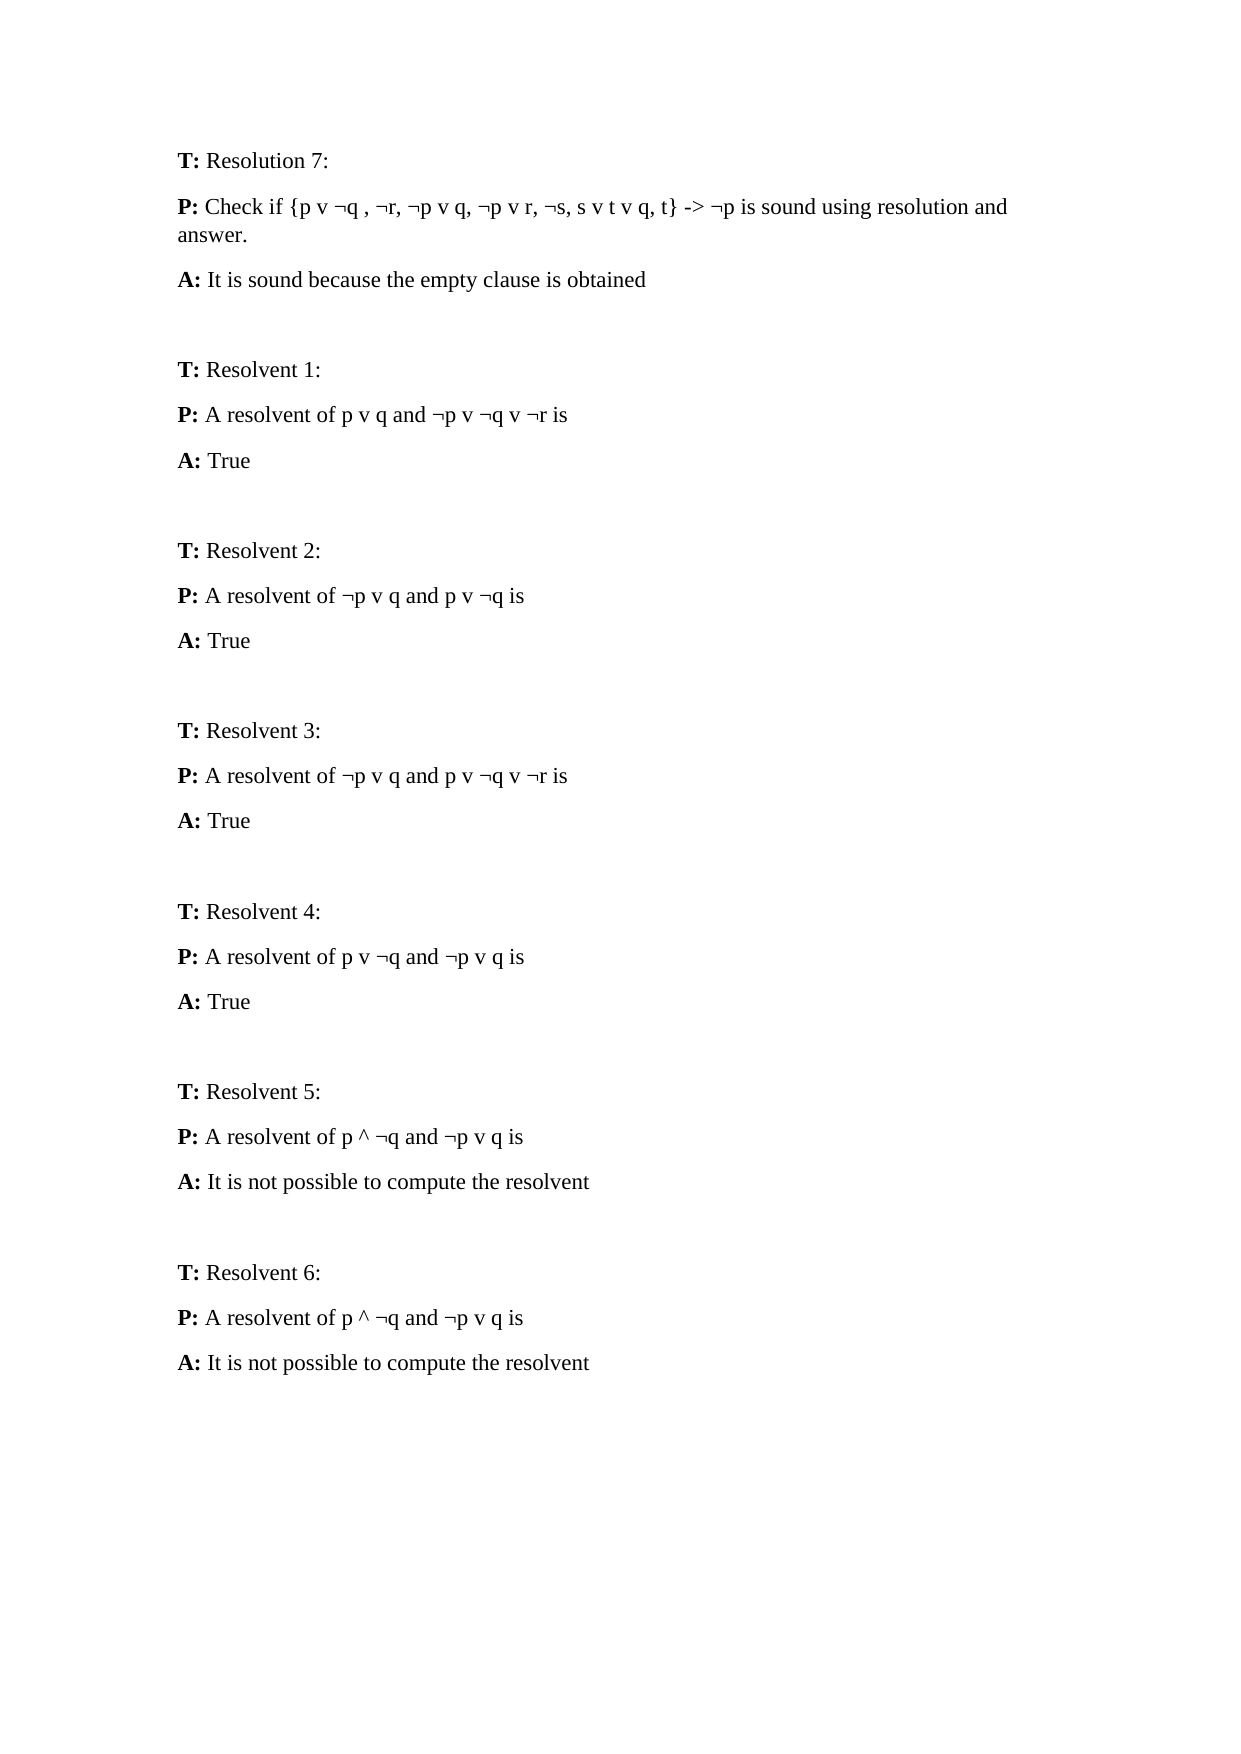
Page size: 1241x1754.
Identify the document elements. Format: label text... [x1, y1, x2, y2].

text P: A resolvent of ¬p v q and p v ¬q is [177, 582, 1063, 608]
text T: Resolvent 2: [177, 537, 1063, 563]
text P: A resolvent of ¬p v q and p v ¬q v ¬r is [177, 762, 1063, 789]
text A: True [177, 447, 1063, 473]
text T: Resolvent 4: [177, 898, 1063, 924]
text T: Resolvent 5: [177, 1078, 1063, 1104]
text P: A resolvent of p ^ ¬q and ¬p v q is [177, 1123, 1063, 1149]
text P: A resolvent of p v q and ¬p v ¬q v ¬r is [177, 402, 1063, 428]
text A: True [177, 627, 1063, 653]
text T: Resolvent 1: [177, 356, 1063, 383]
text T: Resolvent 3: [177, 717, 1063, 744]
text P: A resolvent of p v ¬q and ¬p v q is [177, 943, 1063, 969]
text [177, 266, 1063, 293]
text A: True [177, 988, 1063, 1014]
text T: Resolution 7: [177, 148, 1063, 174]
text P: A resolvent of p ^ ¬q and ¬p v q is [177, 1304, 1063, 1330]
text A: It is not possible to compute the resolvent [177, 1168, 1063, 1195]
text P: Check if {p v ¬q , ¬r, ¬p v q, ¬p v r, ¬s, s v t v q, t} -> ¬p is sound using resolution and answer. [177, 193, 1063, 247]
text A: It is not possible to compute the resolvent [177, 1349, 1063, 1375]
text T: Resolvent 6: [177, 1258, 1063, 1285]
text A: True [177, 807, 1063, 834]
